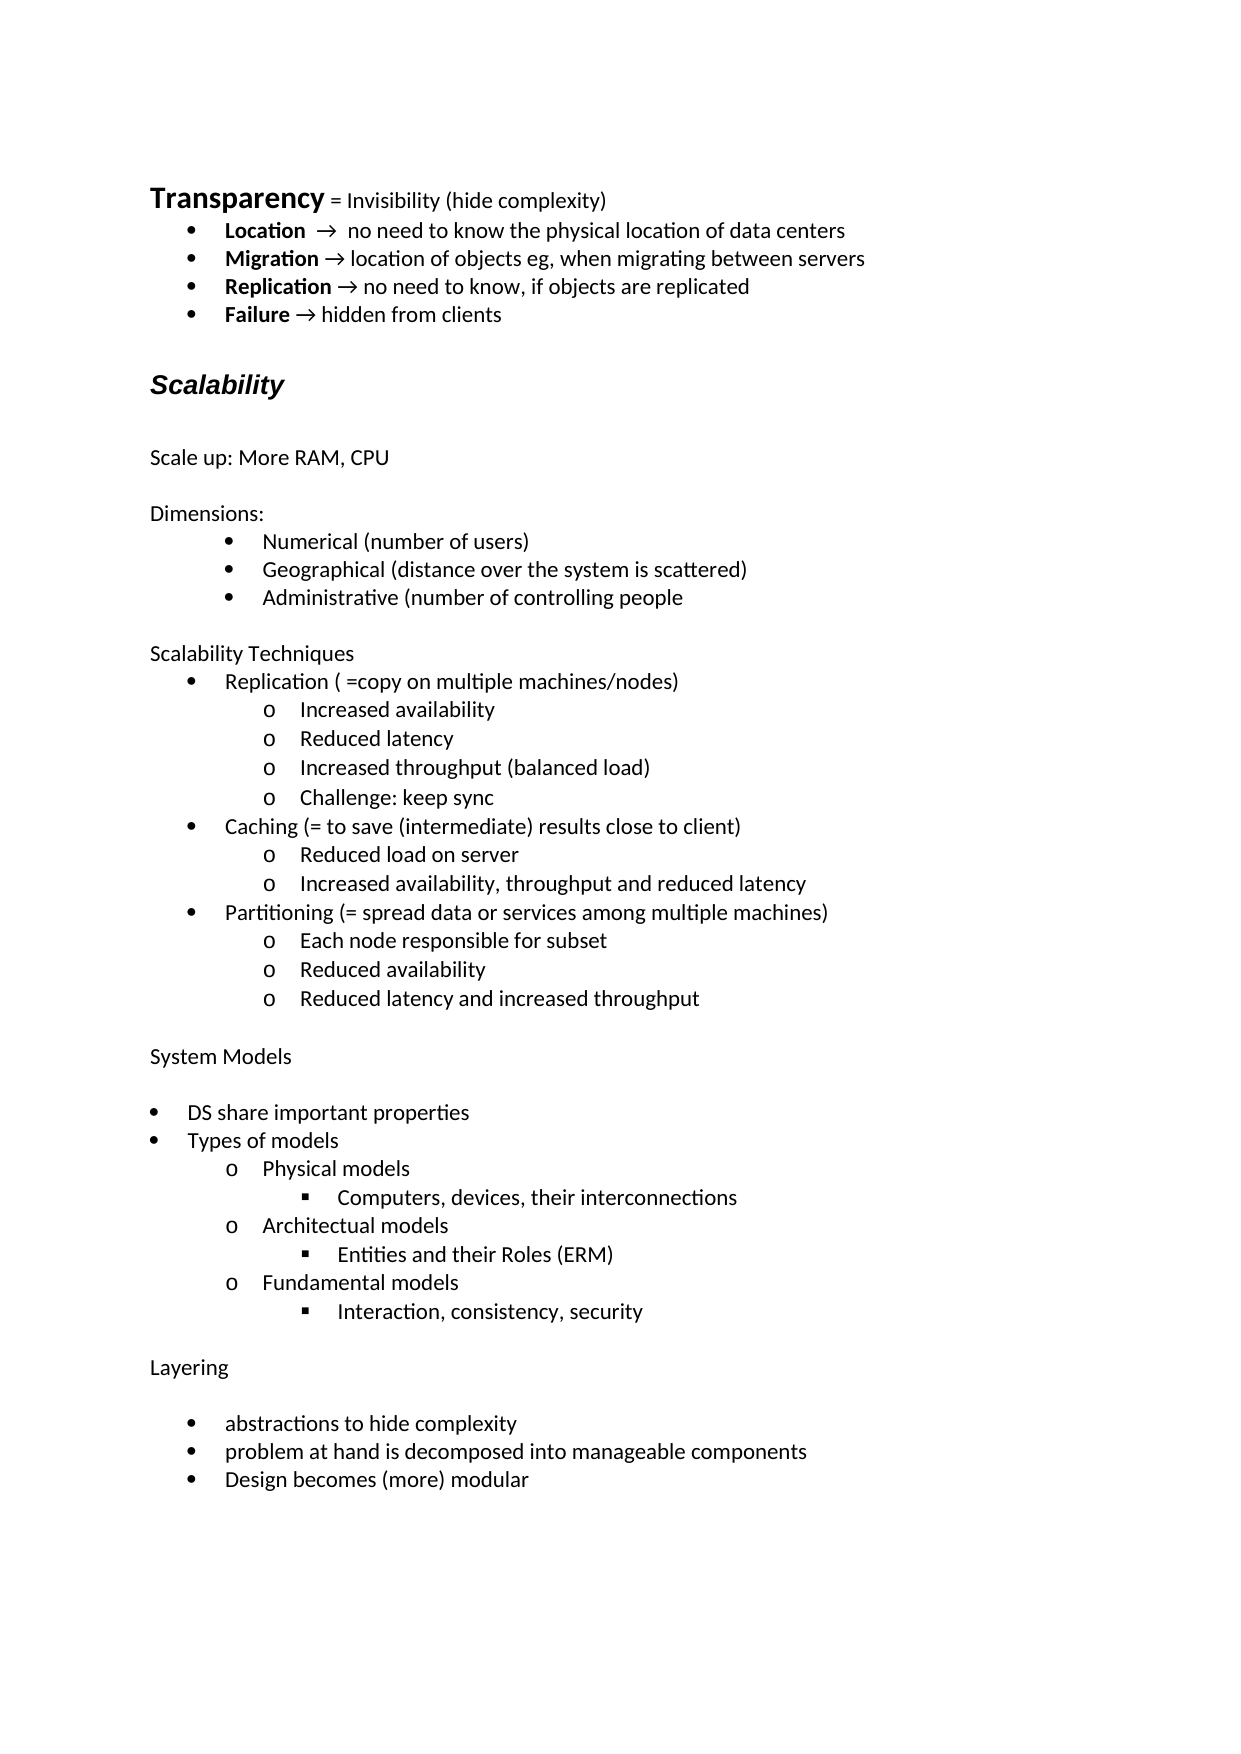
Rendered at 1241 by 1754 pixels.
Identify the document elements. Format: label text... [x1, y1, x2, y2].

list Design becomes (more) modular [187, 1466, 1090, 1493]
list Fundamental models [225, 1268, 1090, 1297]
list Replication ( =copy on multiple machines/nodes) [187, 667, 1090, 695]
list Administrative (number of controlling people [225, 583, 1090, 611]
text System Models [150, 1042, 1090, 1070]
list Caching (= to save (intermediate) results close to client) [187, 812, 1090, 840]
list Architectual models [225, 1211, 1090, 1240]
list Challenge: keep sync [262, 783, 1090, 812]
list Reduced latency [262, 724, 1090, 753]
list Interaction, consistency, security [300, 1297, 1090, 1325]
list Increased availability [262, 695, 1090, 724]
list Types of models [150, 1126, 1090, 1154]
text Scale up: More RAM, CPU [150, 443, 1090, 471]
text Layering [150, 1353, 1090, 1381]
text Dimensions: [150, 499, 1090, 527]
list Increased availability, throughput and reduced latency [262, 869, 1090, 898]
list problem at hand is decomposed into manageable components [187, 1437, 1090, 1466]
list abstractions to hide complexity [187, 1409, 1090, 1437]
text Scalability Techniques [150, 639, 1090, 667]
list Numerical (number of users) [225, 527, 1090, 555]
subtitle Scalability [150, 369, 1090, 400]
list Location → no need to know the physical location of data centers [187, 216, 1090, 244]
list Replication → no need to know, if objects are replicated [187, 272, 1090, 300]
list Reduced latency and increased throughput [262, 984, 1090, 1014]
list DS share important properties [150, 1098, 1090, 1126]
list Computers, devices, their interconnections [300, 1183, 1090, 1211]
list Increased throughput (balanced load) [262, 753, 1090, 783]
list Geographical (distance over the system is scattered) [225, 555, 1090, 583]
list Failure → hidden from clients [187, 300, 1090, 328]
list Reduced load on server [262, 840, 1090, 869]
list Physical models [225, 1154, 1090, 1183]
list Reduced availability [262, 955, 1090, 984]
list Entities and their Roles (ERM) [300, 1240, 1090, 1268]
list Each node responsible for subset [262, 926, 1090, 955]
text Transparency = Invisibility (hide complexity) [150, 178, 1090, 216]
list Migration → location of objects eg, when migrating between servers [187, 244, 1090, 272]
list Partitioning (= spread data or services among multiple machines) [187, 898, 1090, 926]
